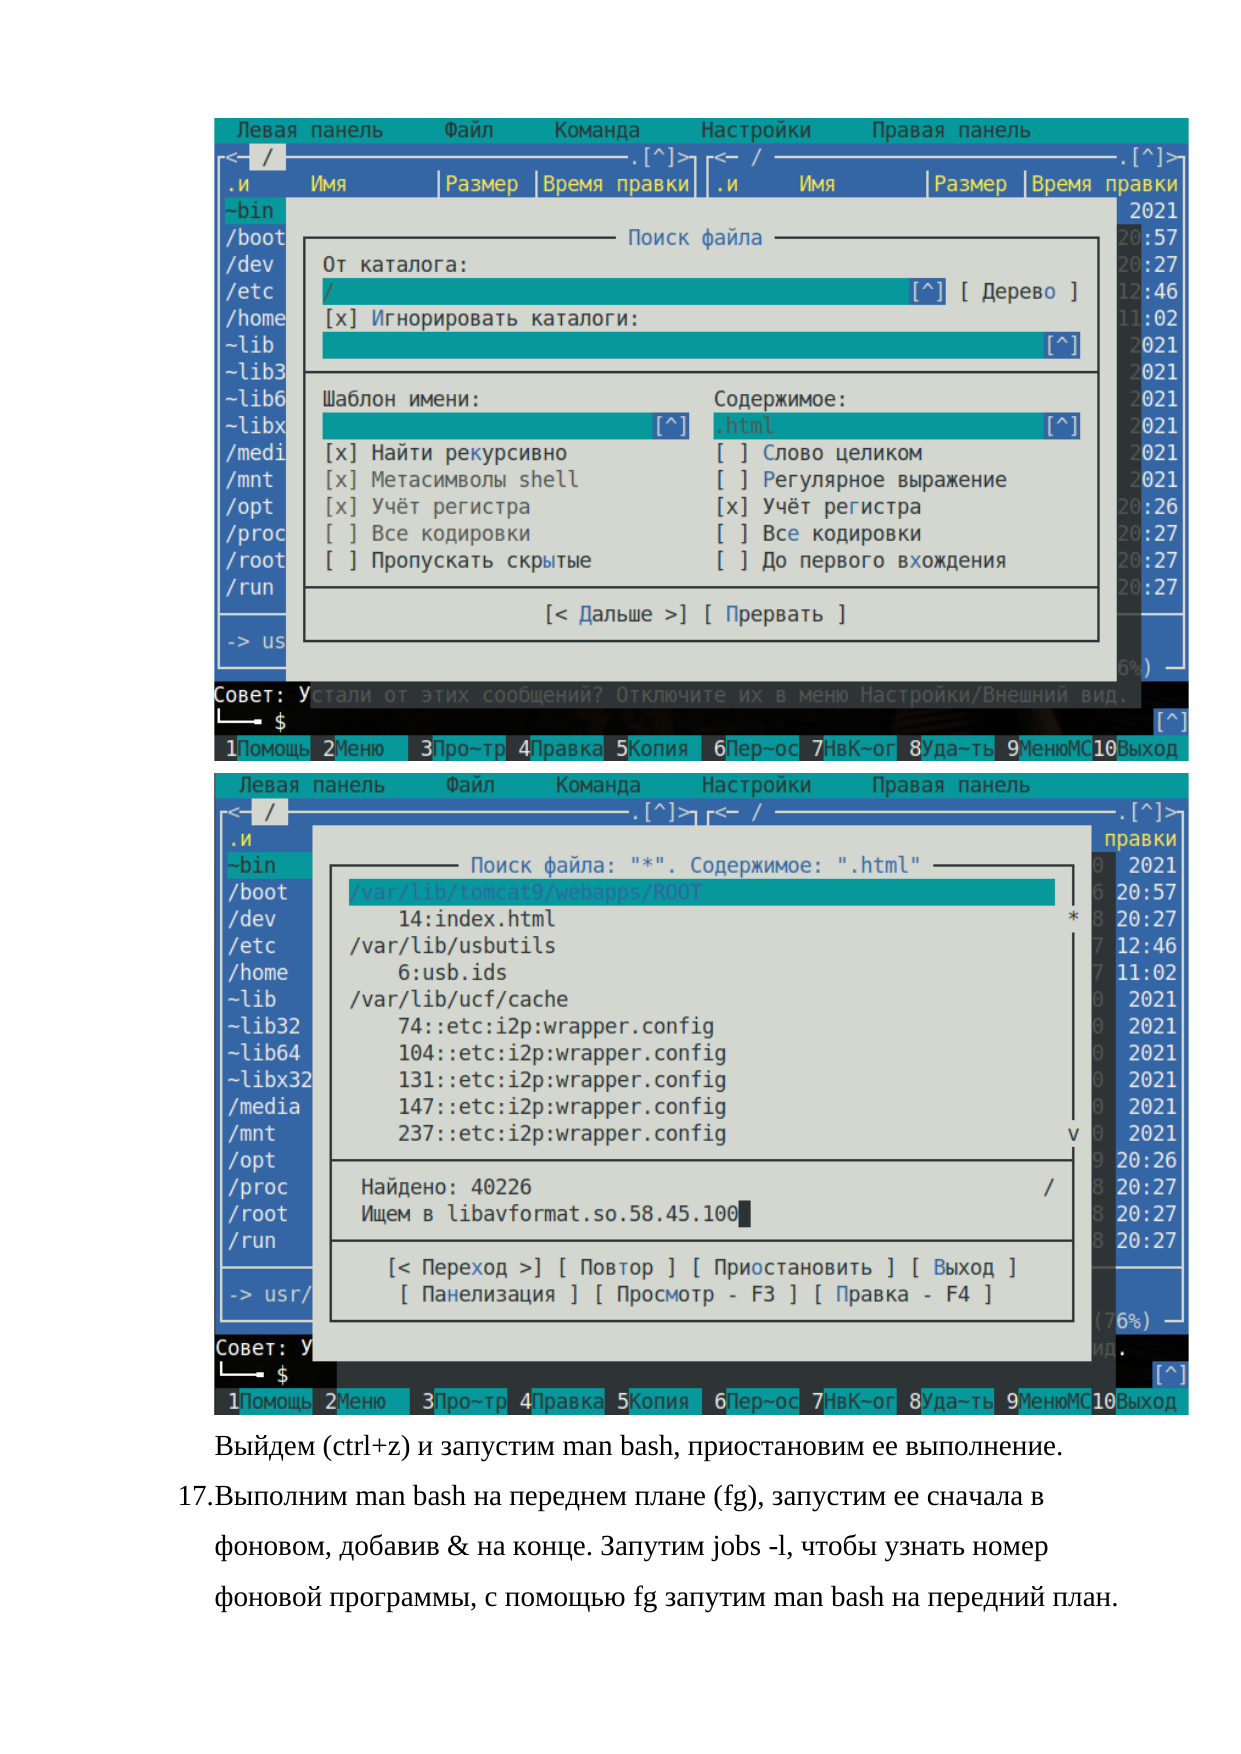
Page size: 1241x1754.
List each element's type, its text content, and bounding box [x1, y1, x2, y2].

list Выполним man bash на переднем плане (fg), запустим ее сначала в фоновом, добавив & на конце. Запутим jobs -l, чтобы узнать номер фоновой программы, с помощью fg запутим man bash на передний план. [177, 1478, 1152, 1612]
text Выйдем (ctrl+z) и запустим man bash, приостановим ее выполнение. [192, 1428, 1152, 1461]
picture [214, 118, 1189, 761]
picture [214, 773, 1189, 1415]
